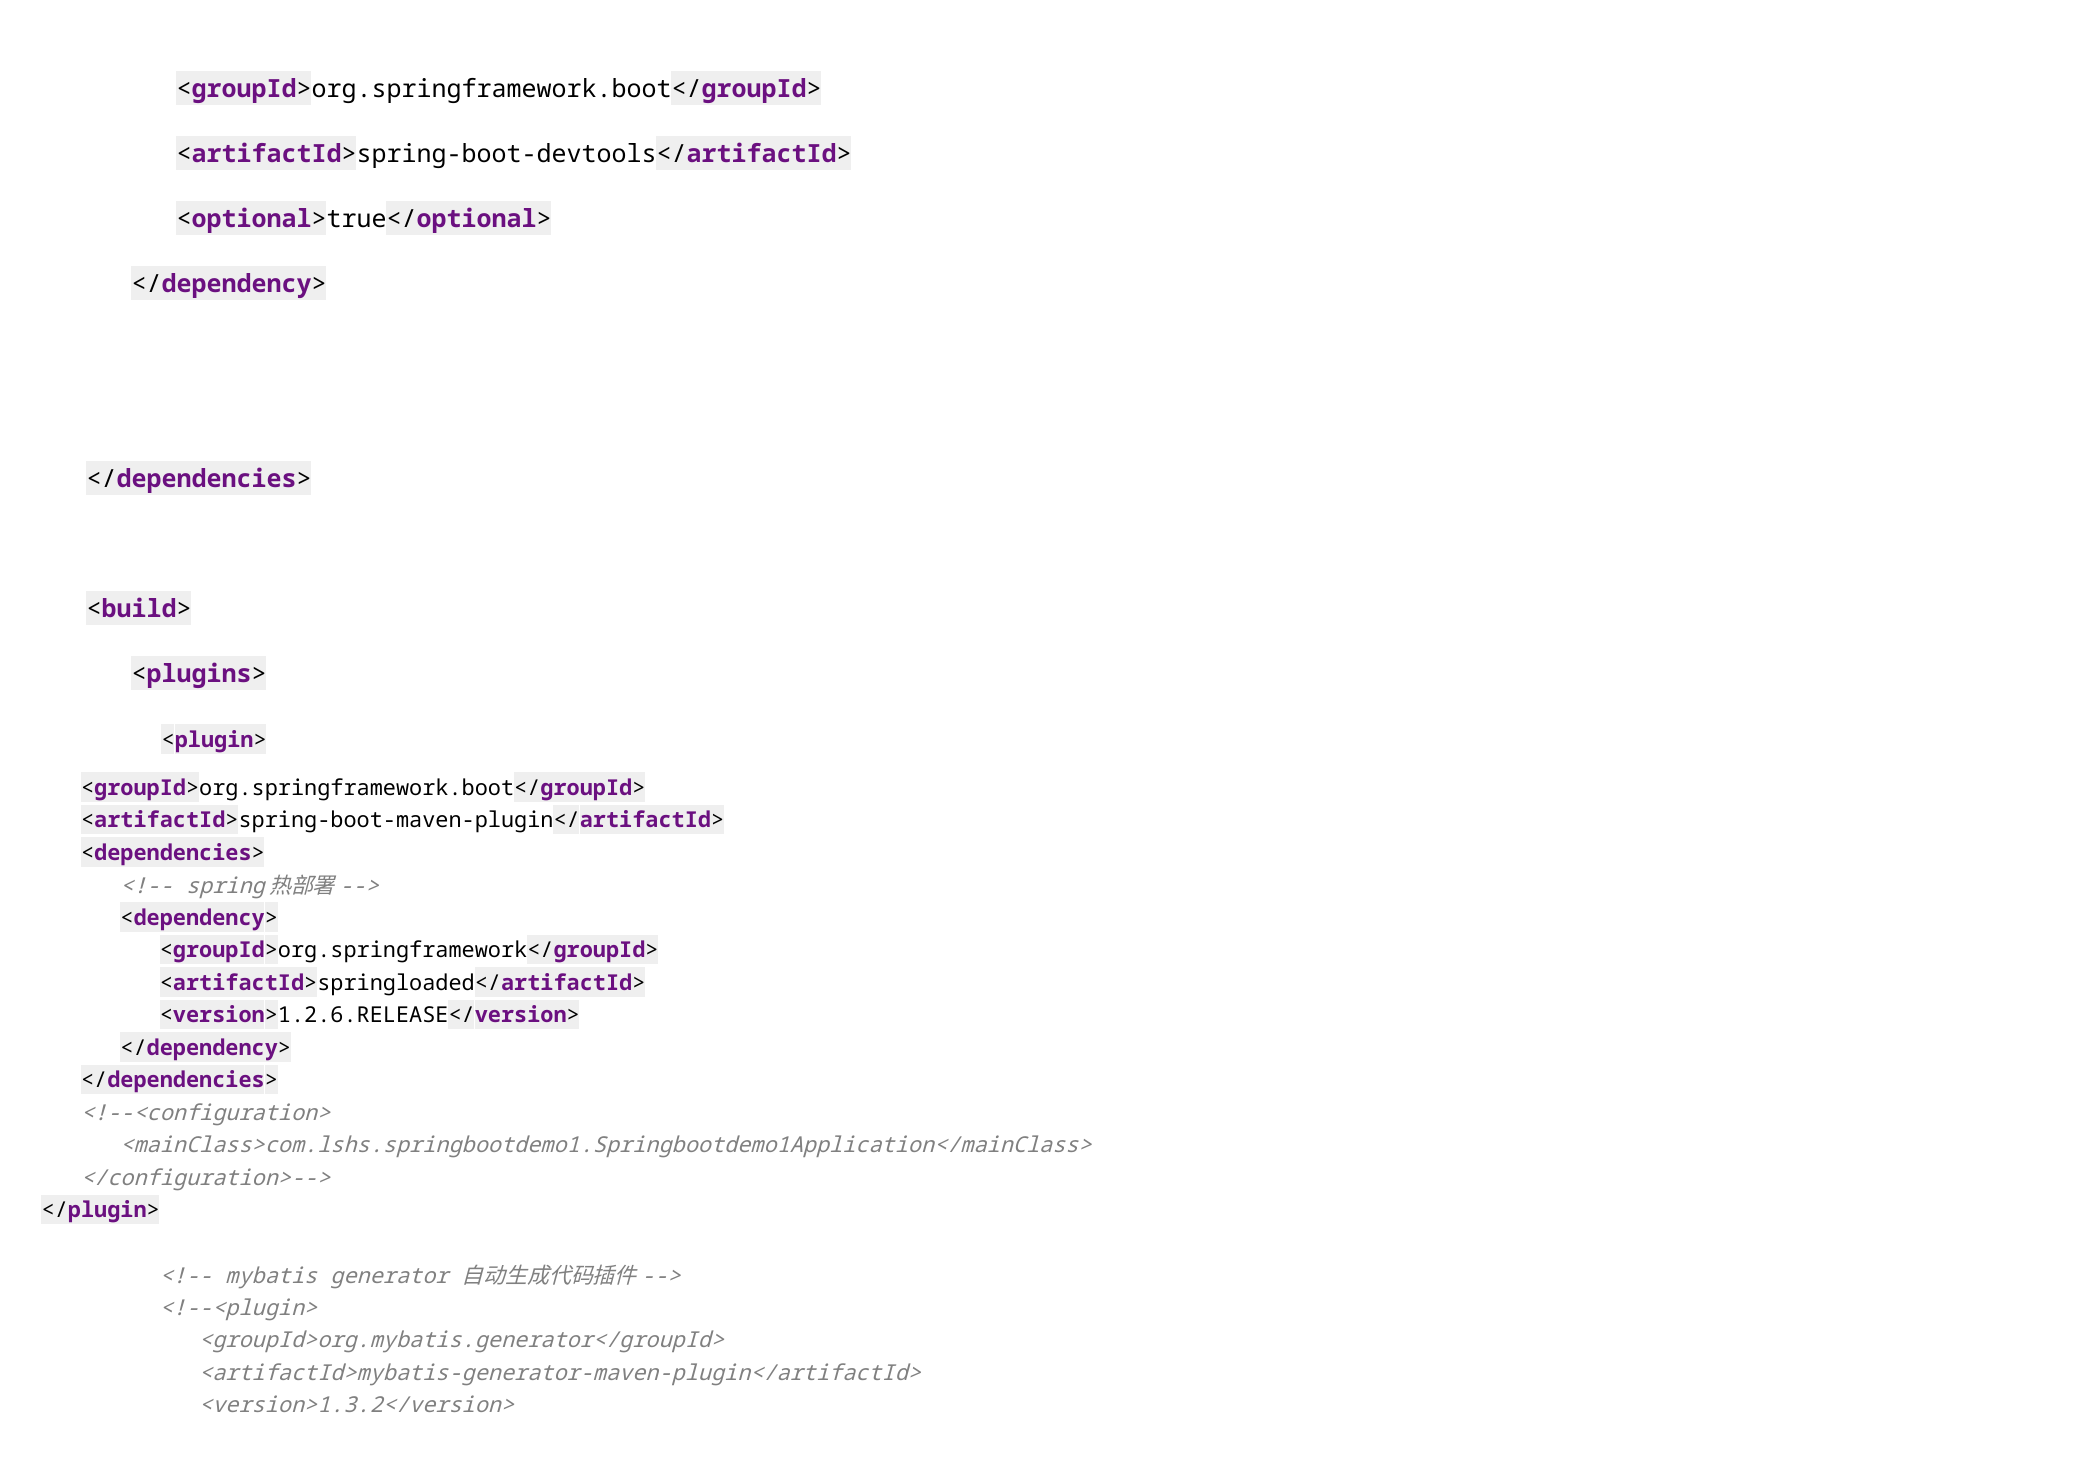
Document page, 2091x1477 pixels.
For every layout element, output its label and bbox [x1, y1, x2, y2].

text [41, 1226, 2049, 1421]
text [41, 56, 2049, 1226]
